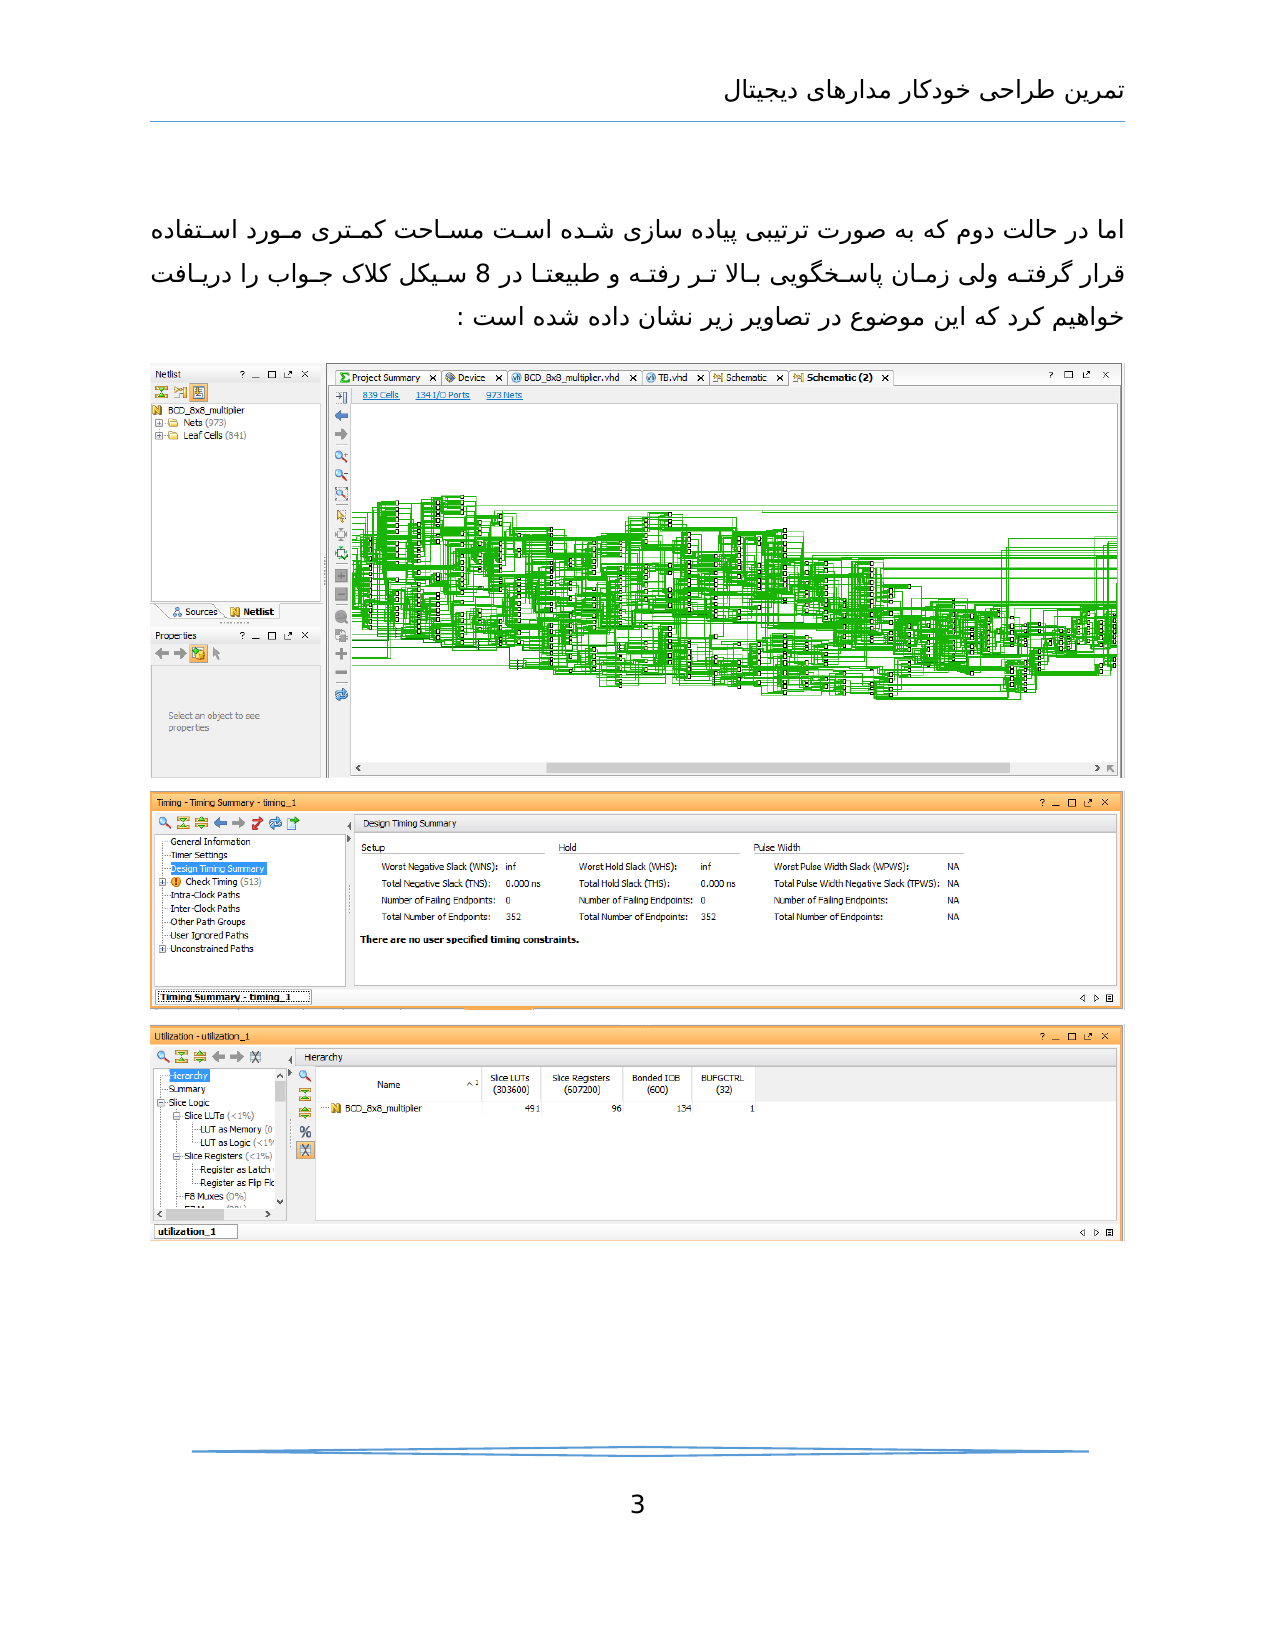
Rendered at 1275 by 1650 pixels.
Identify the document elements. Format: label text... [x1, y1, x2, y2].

picture [150, 363, 1125, 778]
text اما در حالت دوم که به صورت ترتیبی پیاده سازی شده است مساحت کمتری مورد استفاده قرار گرفته ولی زمان پاسخگویی بالا تر رفته و طبیعتا در 8 سیکل کلاک جواب را دریافت خواهیم کرد که این موضوع در تصاویر زیر نشان داده شده است : [150, 215, 1125, 332]
picture [150, 791, 1125, 1010]
picture [150, 1024, 1125, 1241]
